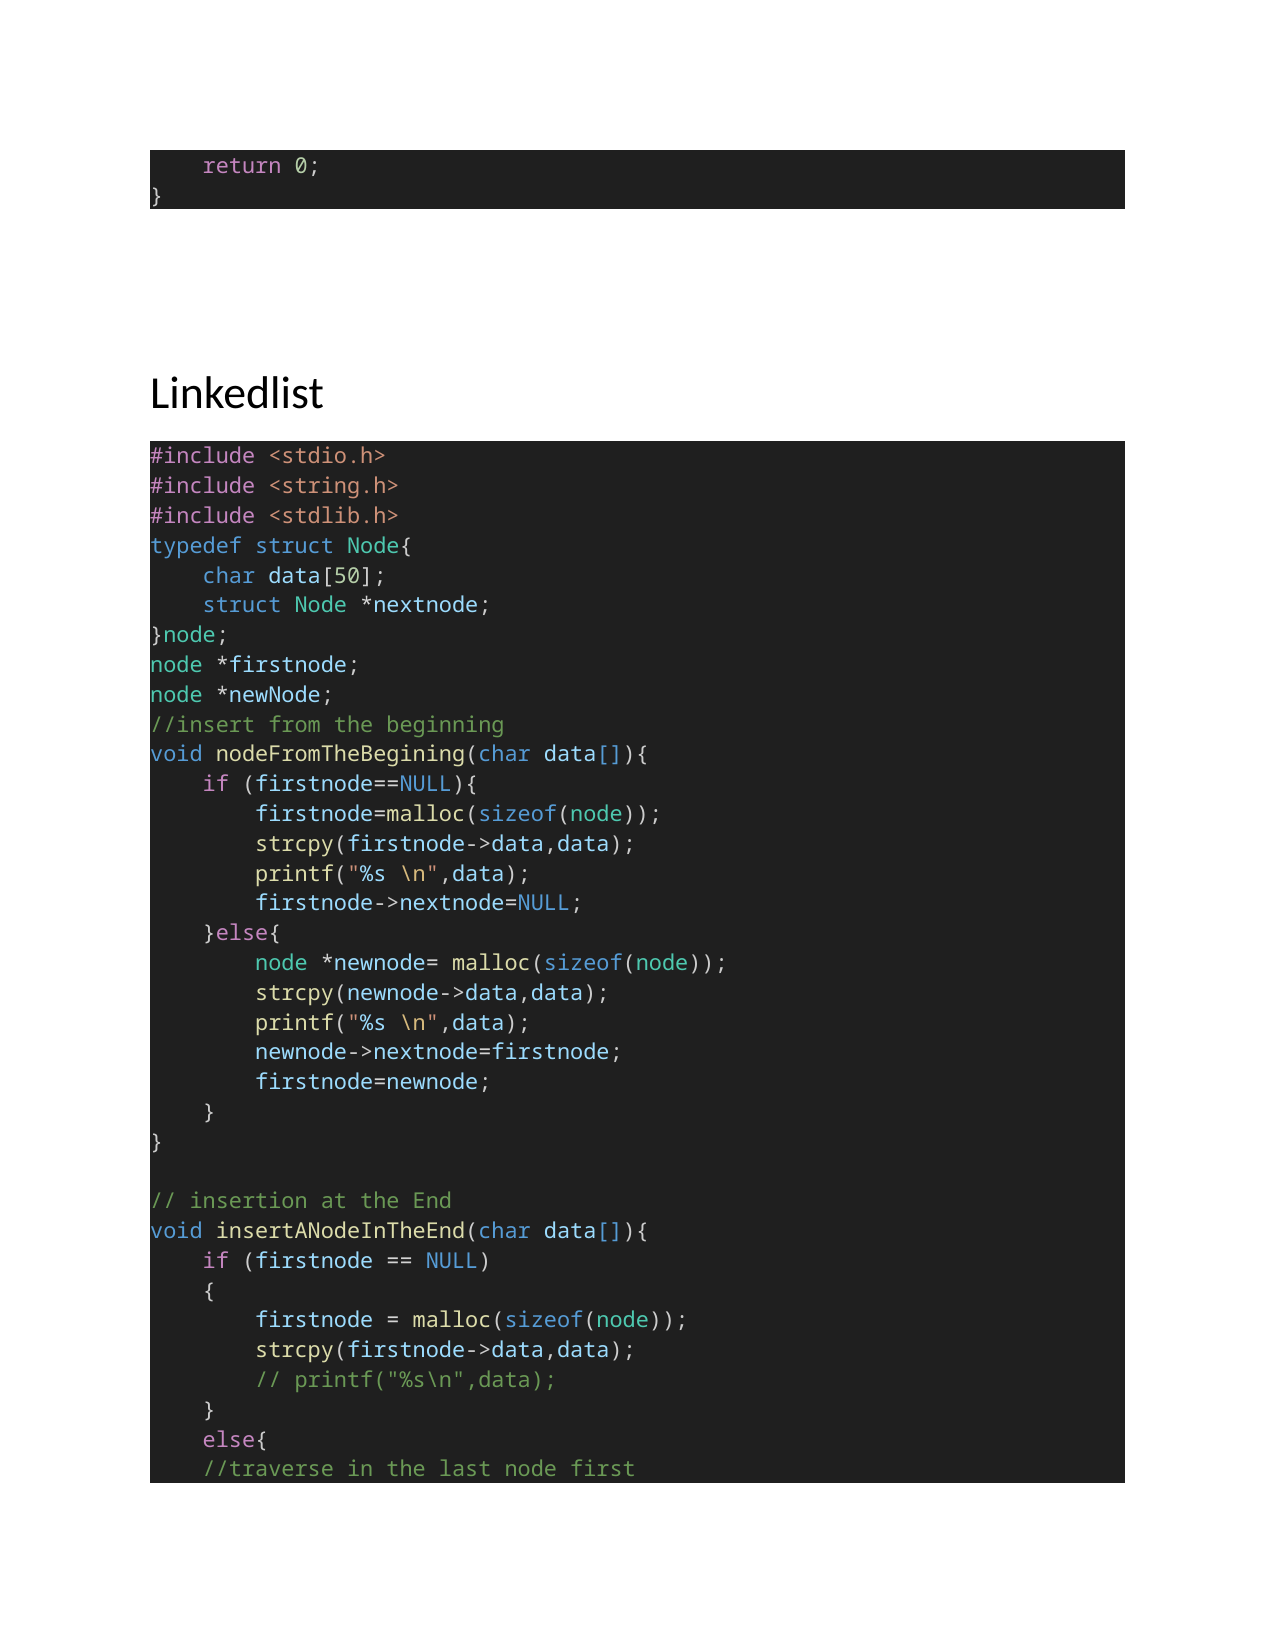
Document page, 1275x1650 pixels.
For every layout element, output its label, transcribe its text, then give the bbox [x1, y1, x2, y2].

text #include <string.h> [150, 470, 1125, 500]
text strcpy(firstnode->data,data); [150, 828, 1125, 858]
text if (firstnode == NULL) [150, 1245, 1125, 1275]
text firstnode->nextnode=NULL; [150, 887, 1125, 917]
text Linkedlist [150, 363, 1125, 419]
text printf("%s \n",data); [150, 1007, 1125, 1036]
text // insertion at the End [150, 1185, 1125, 1215]
text }else{ [150, 917, 1125, 947]
text newnode->nextnode=firstnode; [150, 1036, 1125, 1066]
text #include <stdlib.h> [150, 500, 1125, 530]
text node *newnode= malloc(sizeof(node)); [150, 947, 1125, 977]
text //insert from the beginning [150, 709, 1125, 738]
text strcpy(firstnode->data,data); [150, 1334, 1125, 1364]
text if (firstnode==NULL){ [150, 768, 1125, 798]
text void nodeFromTheBegining(char data[]){ [150, 738, 1125, 768]
text }node; [150, 619, 1125, 649]
text } [150, 1394, 1125, 1424]
text node *newNode; [150, 679, 1125, 709]
text return 0; [150, 150, 1125, 180]
text node *firstnode; [150, 649, 1125, 679]
text firstnode = malloc(sizeof(node)); [150, 1304, 1125, 1334]
text } [150, 1126, 1125, 1156]
text typedef struct Node{ [150, 530, 1125, 560]
text firstnode=malloc(sizeof(node)); [150, 798, 1125, 828]
text else{ [150, 1424, 1125, 1453]
text } [150, 180, 1125, 209]
text //traverse in the last node first [150, 1453, 1125, 1483]
text strcpy(newnode->data,data); [150, 977, 1125, 1007]
text struct Node *nextnode; [150, 589, 1125, 619]
text { [150, 1275, 1125, 1304]
text char data[50]; [150, 560, 1125, 589]
text // printf("%s\n",data); [150, 1364, 1125, 1394]
text } [150, 1096, 1125, 1126]
text void insertANodeInTheEnd(char data[]){ [150, 1215, 1125, 1245]
text #include <stdio.h> [150, 441, 1125, 470]
text printf("%s \n",data); [150, 858, 1125, 887]
text firstnode=newnode; [150, 1066, 1125, 1096]
